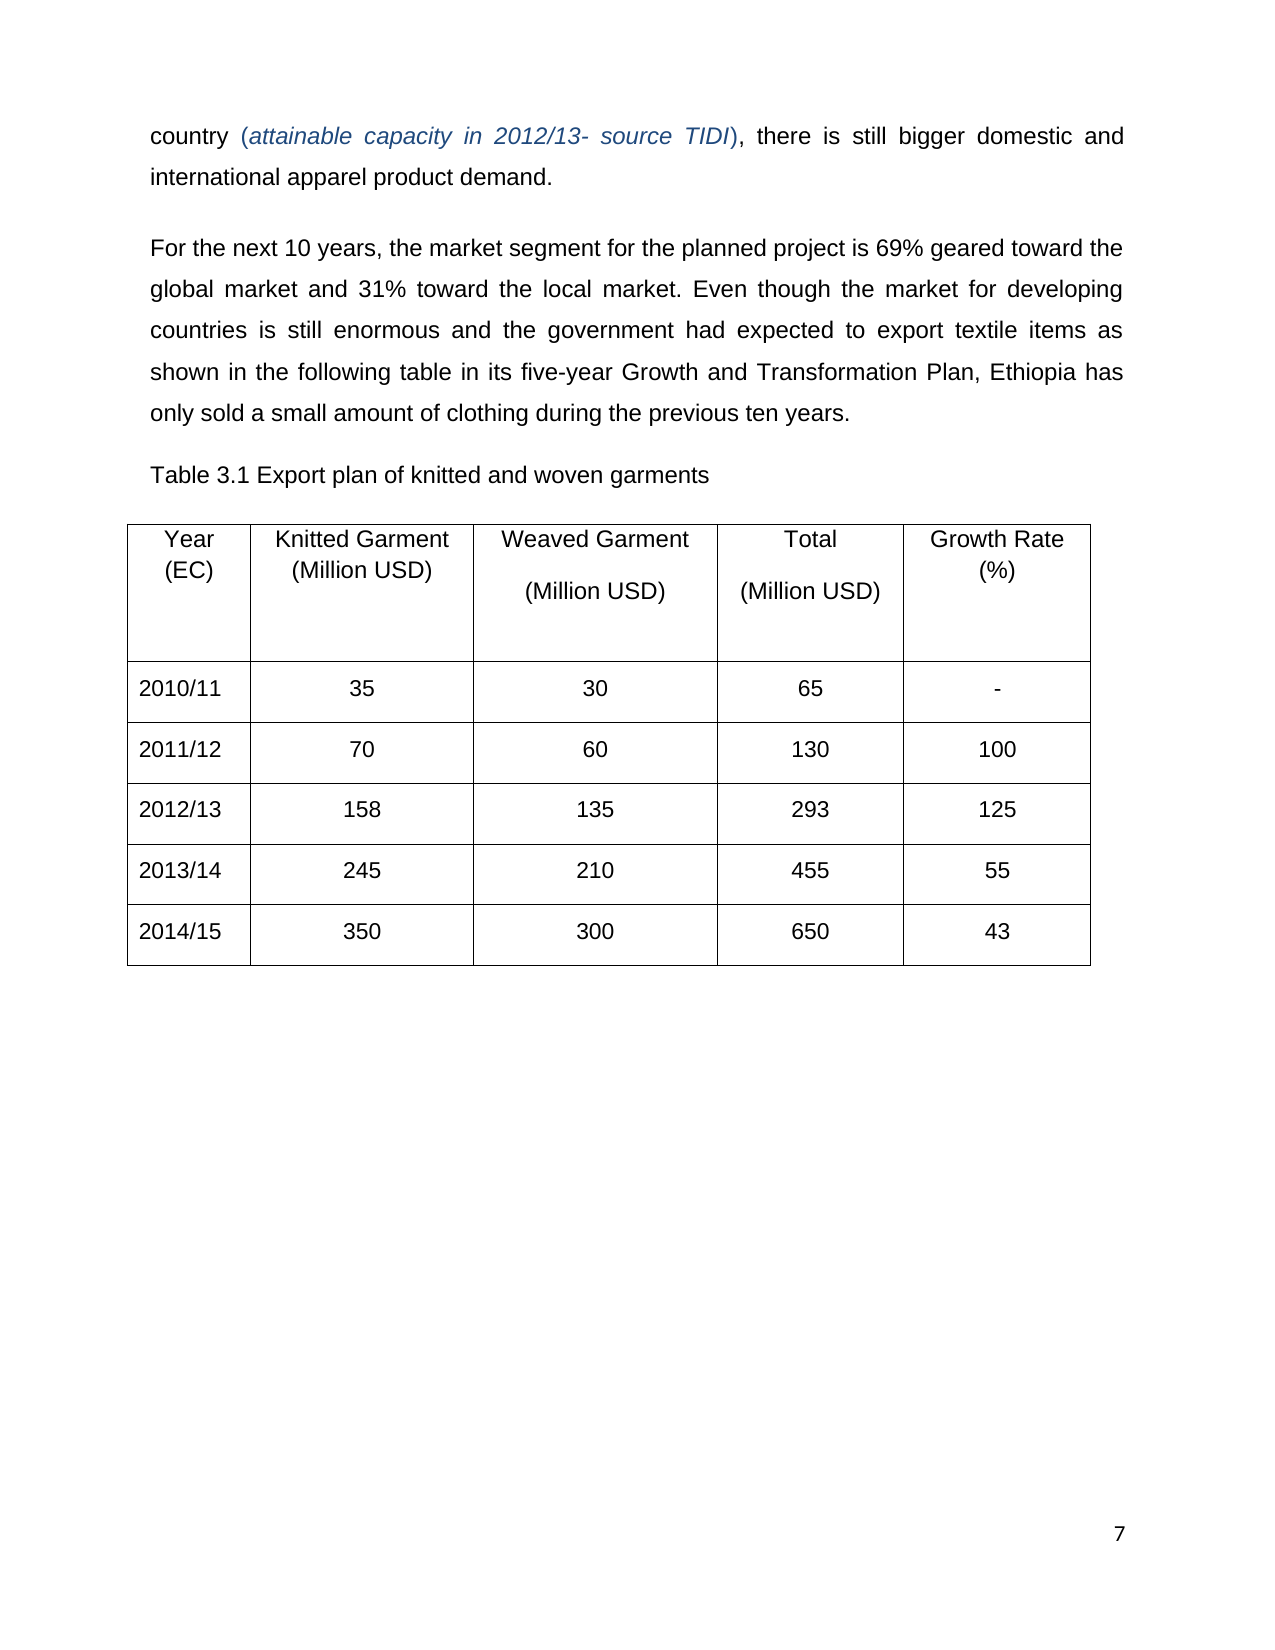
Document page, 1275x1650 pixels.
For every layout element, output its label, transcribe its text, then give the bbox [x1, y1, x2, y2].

table_cell 135 [474, 784, 717, 843]
table_cell 2011/12 [128, 723, 250, 783]
table_header Growth Rate (%) [904, 525, 1090, 661]
table_cell - [904, 662, 1090, 722]
table_cell 2010/11 [128, 662, 250, 722]
table_header Weaved Garment (Million USD) [474, 525, 717, 661]
table_cell 210 [474, 845, 717, 904]
text For the next 10 years, the market segment for the planned project is 69% geared toward the global market and 31% toward the local market. Even though the market for developing countries is still enormous and the government had expected to export textile items as shown in the following table in its five-year Growth and Transformation Plan, Ethiopia has only sold a small amount of clothing during the previous ten years. [150, 234, 1125, 427]
table_cell 65 [718, 662, 903, 722]
table_cell 130 [718, 723, 903, 783]
text Table 3.1 Export plan of knitted and woven garments [150, 461, 1125, 489]
table_cell 35 [251, 662, 473, 722]
table_cell 650 [718, 905, 903, 965]
table_cell 300 [474, 905, 717, 965]
table_cell 2013/14 [128, 845, 250, 904]
table_cell 60 [474, 723, 717, 783]
table_cell 2012/13 [128, 784, 250, 843]
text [150, 122, 1125, 191]
table_cell 2014/15 [128, 905, 250, 965]
table_cell 455 [718, 845, 903, 904]
table_cell 125 [904, 784, 1090, 843]
table_cell 245 [251, 845, 473, 904]
table_cell 293 [718, 784, 903, 843]
table_header Total (Million USD) [718, 525, 903, 661]
table_cell 350 [251, 905, 473, 965]
table_cell 30 [474, 662, 717, 722]
table_cell 55 [904, 845, 1090, 904]
table_header Year (EC) [128, 525, 250, 661]
table_cell 70 [251, 723, 473, 783]
table_cell 158 [251, 784, 473, 843]
table_header Knitted Garment (Million USD) [251, 525, 473, 661]
table_cell 100 [904, 723, 1090, 783]
table_cell 43 [904, 905, 1090, 965]
